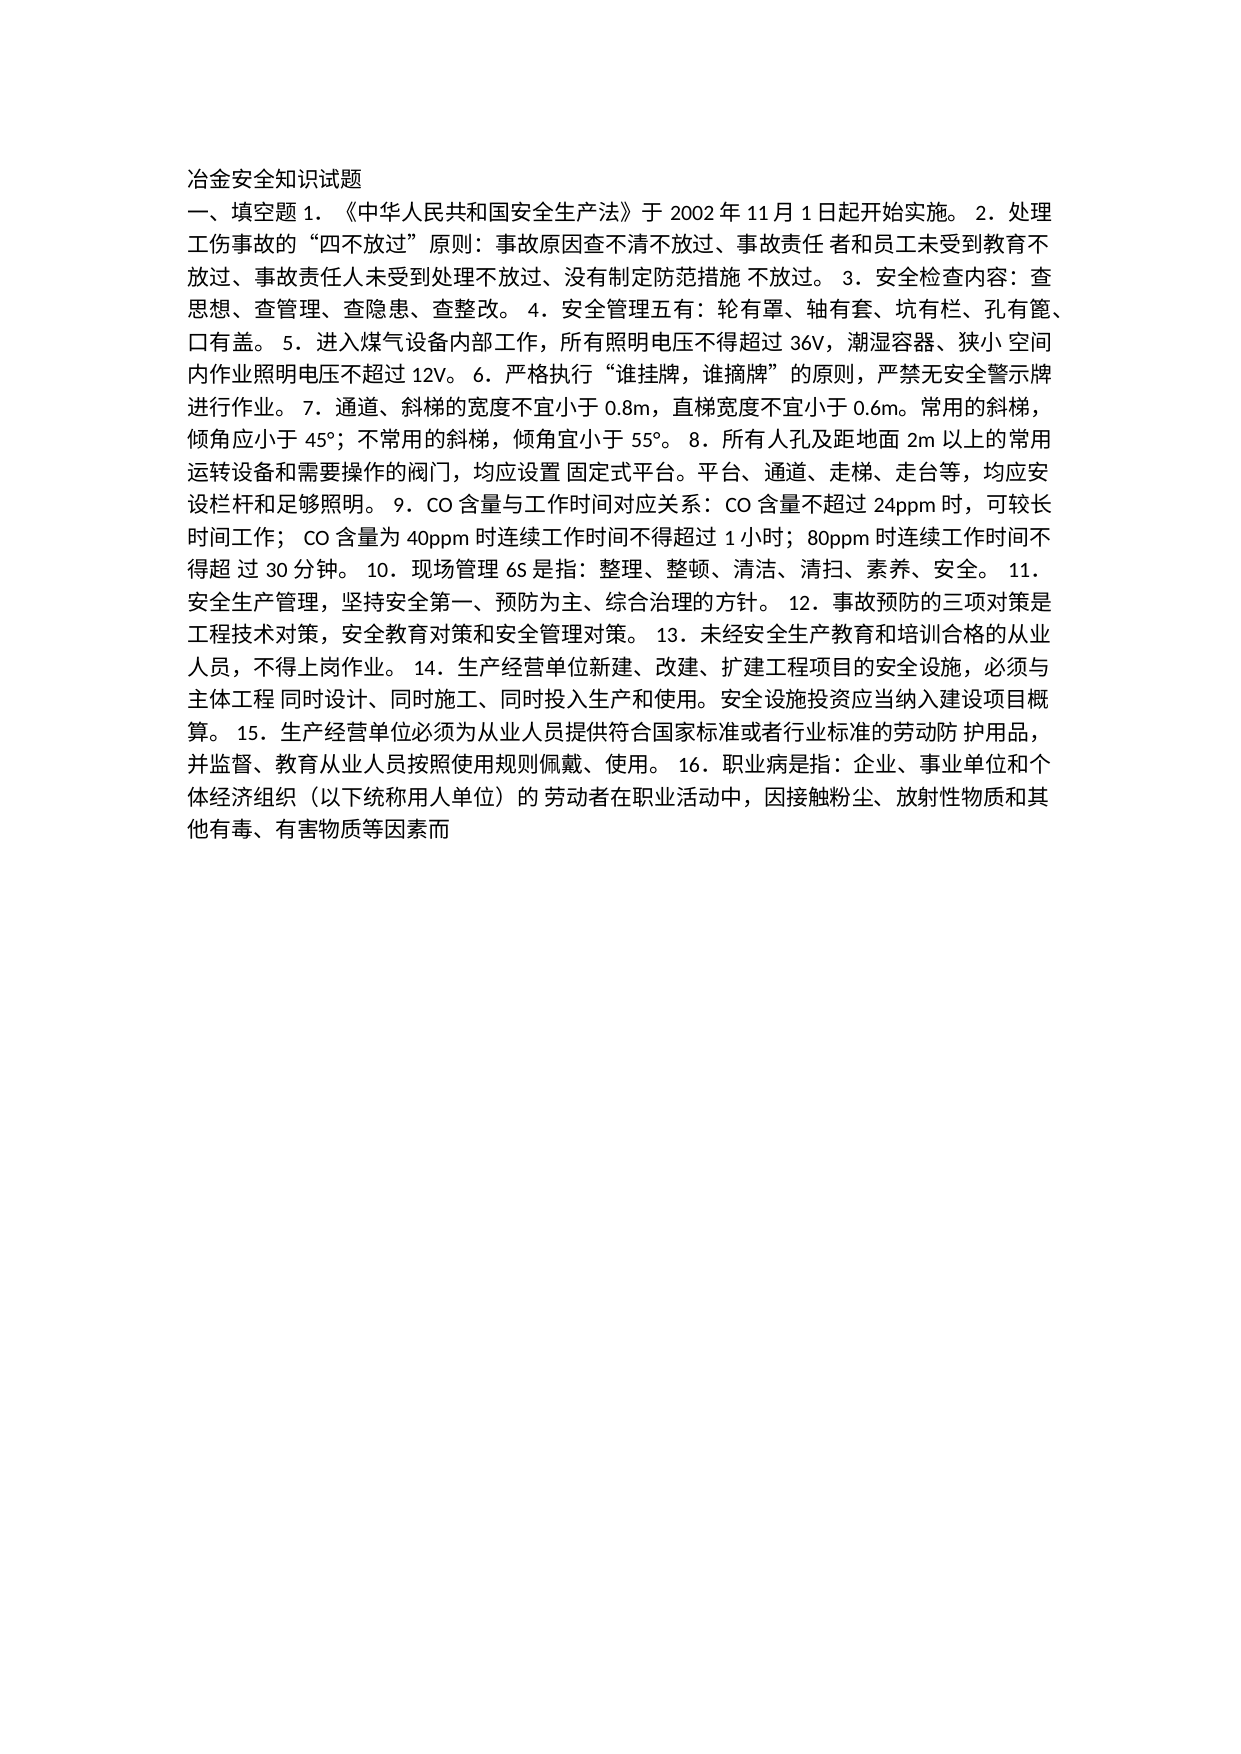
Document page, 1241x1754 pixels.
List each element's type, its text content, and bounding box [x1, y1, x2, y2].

text 冶金安全知识试题 [187, 162, 1053, 194]
text 一、填空题 1．《中华人民共和国安全生产法》于 2002 年 11 月 1 日起开始实施。 2．处理工伤事故的“四不放过”原则：事故原因查不清不放过、事故责任 者和员工未受到教育不放过、事故责任人未受到处理不放过、没有制定防范措施 不放过。 3．安全检查内容：查思想、查管理、查隐患、查整改。 4．安全管理五有：轮有罩、轴有套、坑有栏、孔有篦、口有盖。 5．进入煤气设备内部工作，所有照明电压不得超过 36V，潮湿容器、狭小 空间内作业照明电压不超过 12V。 6．严格执行“谁挂牌，谁摘牌”的原则，严禁无安全警示牌进行作业。 7．通道、斜梯的宽度不宜小于 0.8m，直梯宽度不宜小于 0.6m。常用的斜梯， 倾角应小于 45°；不常用的斜梯，倾角宜小于 55°。 8．所有人孔及距地面 2m 以上的常用运转设备和需要操作的阀门，均应设置 固定式平台。平台、通道、走梯、走台等，均应安设栏杆和足够照明。 9．CO 含量与工作时间对应关系：CO 含量不超过 24ppm 时，可较长时间工作； CO 含量为 40ppm 时连续工作时间不得超过 1 小时；80ppm 时连续工作时间不得超 过 30 分钟。 10．现场管理 6S 是指：整理、整顿、清洁、清扫、素养、安全。 11．安全生产管理，坚持安全第一、预防为主、综合治理的方针。 12．事故预防的三项对策是工程技术对策，安全教育对策和安全管理对策。 13．未经安全生产教育和培训合格的从业人员，不得上岗作业。 14．生产经营单位新建、改建、扩建工程项目的安全设施，必须与主体工程 同时设计、同时施工、同时投入生产和使用。安全设施投资应当纳入建设项目概 算。 15．生产经营单位必须为从业人员提供符合国家标准或者行业标准的劳动防 护用品，并监督、教育从业人员按照使用规则佩戴、使用。 16．职业病是指：企业、事业单位和个体经济组织（以下统称用人单位）的 劳动者在职业活动中，因接触粉尘、放射性物质和其他有毒、有害物质等因素而 [187, 194, 1053, 844]
